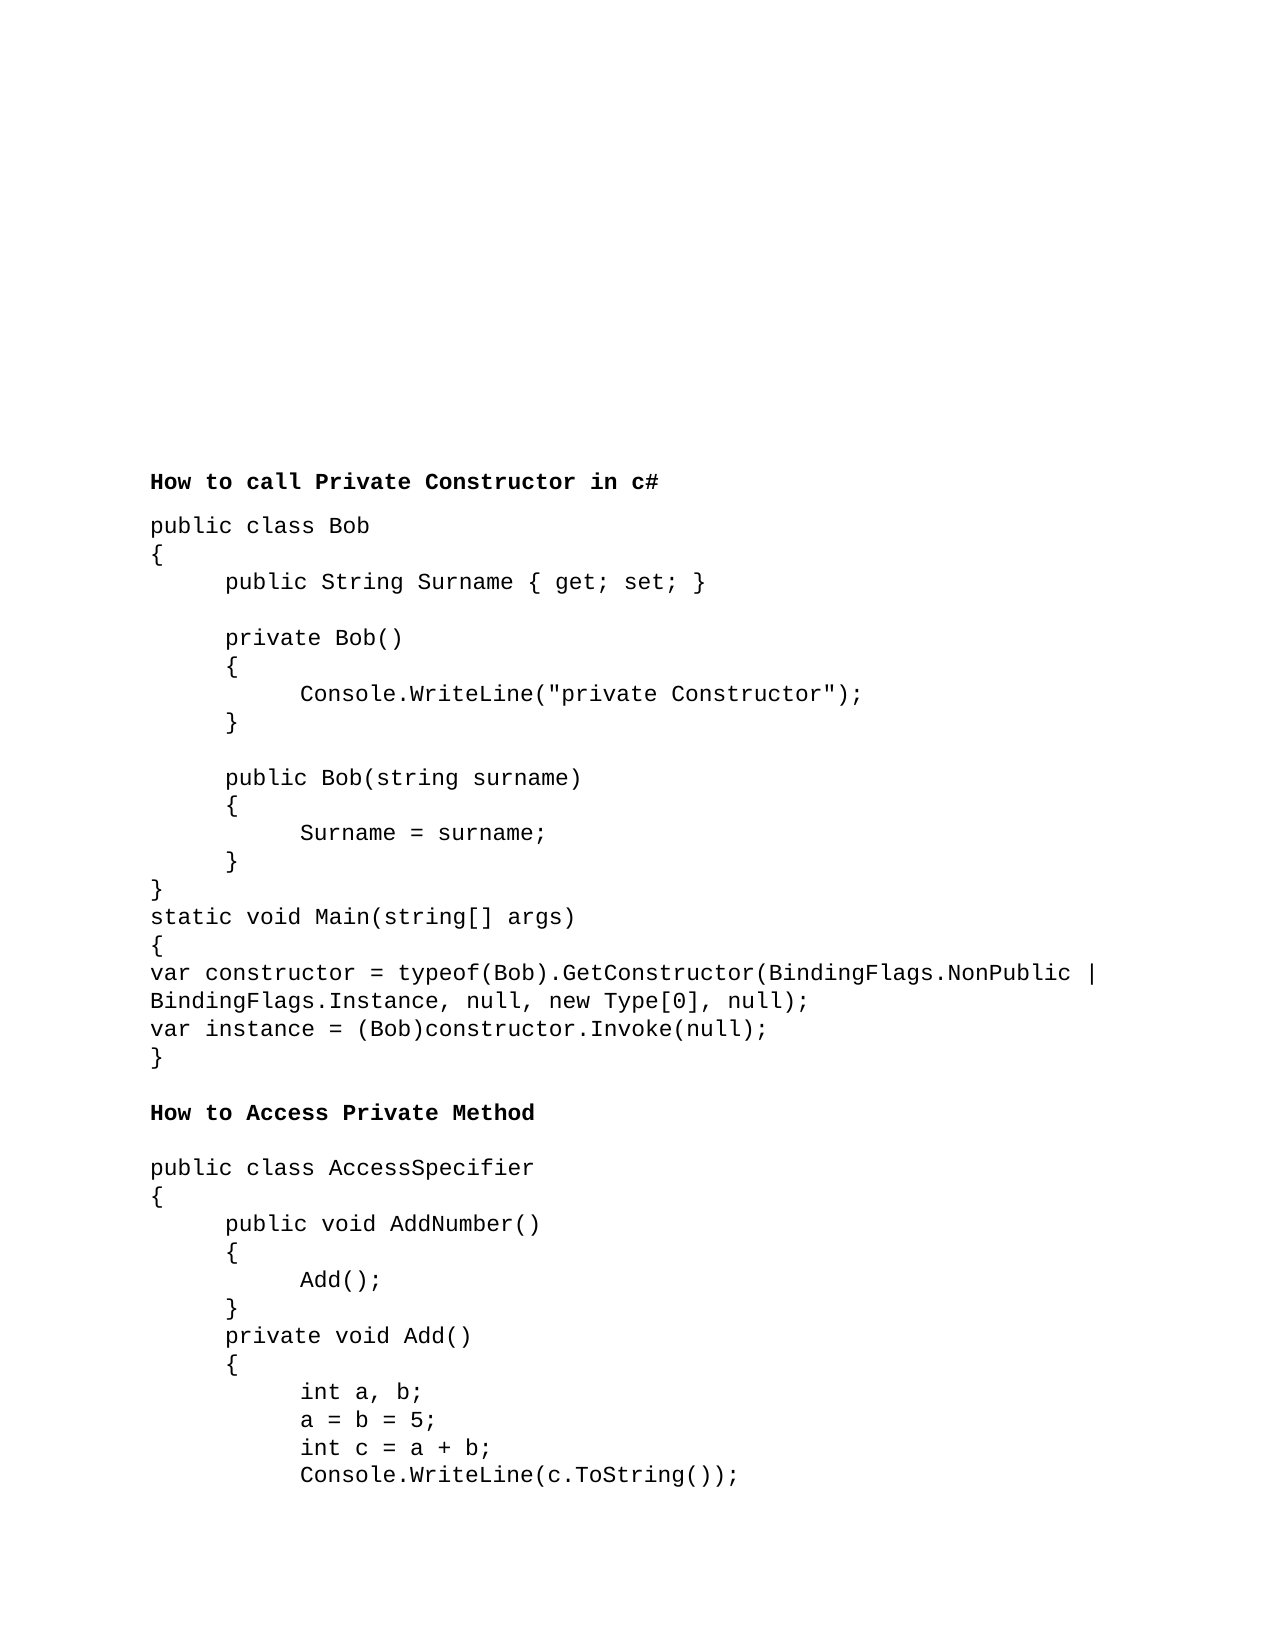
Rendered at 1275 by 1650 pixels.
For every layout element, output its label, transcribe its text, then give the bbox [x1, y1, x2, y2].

text } [225, 850, 1125, 876]
text How to Access Private Method [150, 1101, 1125, 1127]
text public class Bob [150, 515, 1125, 541]
text { [150, 543, 1125, 568]
text private void Add() [225, 1324, 1125, 1350]
text var instance = (Bob)constructor.Invoke(null); [150, 1017, 1125, 1043]
text Console.WriteLine(c.ToString()); [300, 1464, 1125, 1490]
text How to call Private Constructor in c# [150, 470, 1125, 496]
text Add(); [225, 1268, 1125, 1294]
text static void Main(string[] args) [150, 906, 1125, 931]
text { [150, 933, 1125, 959]
text public void AddNumber() [225, 1213, 1125, 1238]
text { [225, 1352, 1125, 1378]
text } [150, 878, 1125, 903]
text public String Surname { get; set; } [225, 571, 1125, 596]
text public class AccessSpecifier [150, 1157, 1125, 1183]
text { [225, 794, 1125, 820]
text { [150, 1185, 1125, 1211]
text { [225, 654, 1125, 680]
text } [225, 710, 1125, 736]
text int a, b; [300, 1380, 1125, 1406]
text } [150, 1045, 1125, 1071]
text Surname = surname; [225, 822, 1125, 848]
text } [225, 1296, 1125, 1322]
text private Bob() [225, 626, 1125, 652]
text public Bob(string surname) [225, 766, 1125, 792]
text Console.WriteLine("private Constructor"); [225, 682, 1125, 708]
text { [225, 1241, 1125, 1266]
text a = b = 5; [300, 1408, 1125, 1434]
text var constructor = typeof(Bob).GetConstructor(BindingFlags.NonPublic | BindingFlags.Instance, null, new Type[0], null); [150, 961, 1125, 1015]
text int c = a + b; [300, 1436, 1125, 1462]
